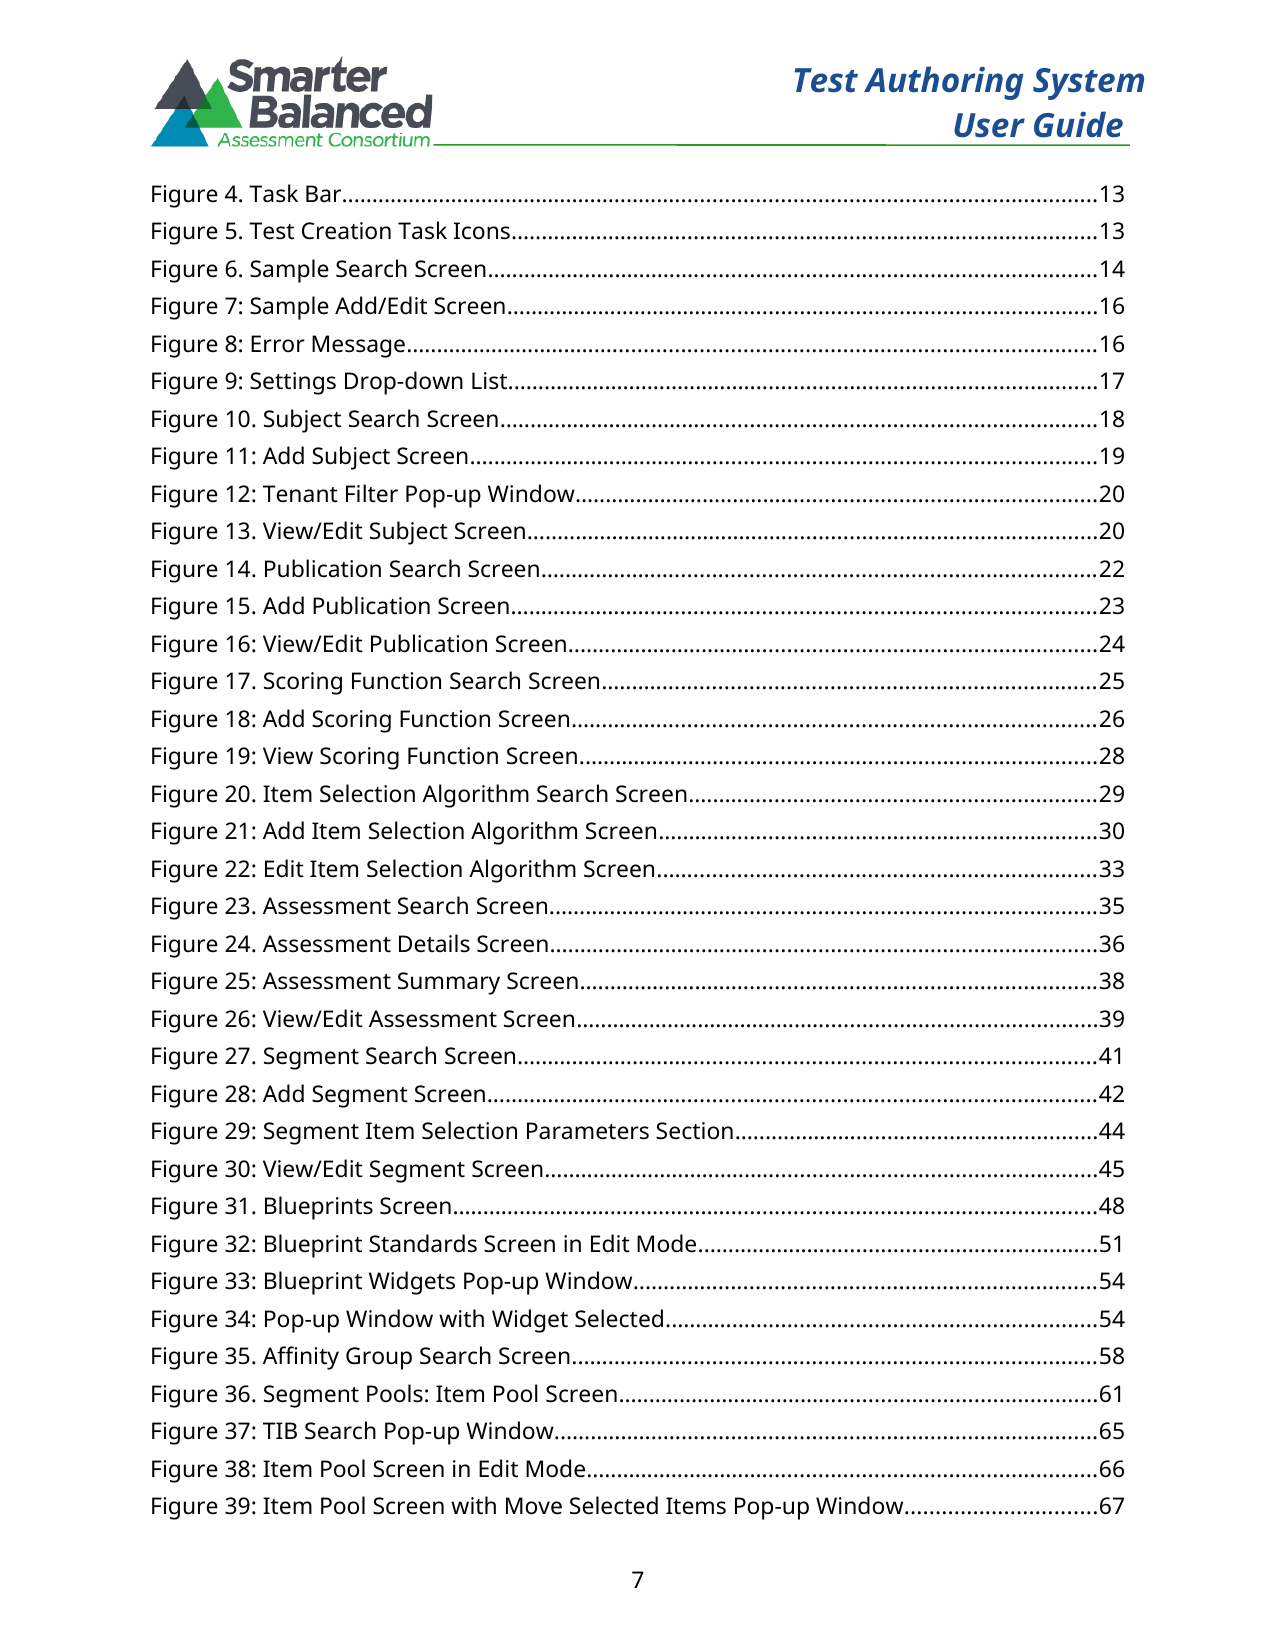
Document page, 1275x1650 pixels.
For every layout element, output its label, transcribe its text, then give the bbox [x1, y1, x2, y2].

text Figure 12: Tenant Filter Pop-up Window 20 [150, 477, 1125, 509]
text Figure 17. Scoring Function Search Screen 25 [150, 665, 1125, 696]
text Figure 18: Add Scoring Function Screen 26 [150, 702, 1125, 734]
text Figure 14. Publication Search Screen 22 [150, 552, 1125, 584]
text Figure 25: Assessment Summary Screen 38 [150, 965, 1125, 996]
text Figure 34: Pop-up Window with Widget Selected 54 [150, 1302, 1125, 1334]
picture [150, 56, 433, 147]
text Figure 27. Segment Search Screen 41 [150, 1040, 1125, 1071]
text Figure 6. Sample Search Screen 14 [150, 252, 1125, 284]
text Figure 11: Add Subject Screen 19 [150, 440, 1125, 471]
text Figure 22: Edit Item Selection Algorithm Screen 33 [150, 852, 1125, 884]
text Figure 21: Add Item Selection Algorithm Screen 30 [150, 815, 1125, 846]
text Figure 10. Subject Search Screen 18 [150, 402, 1125, 434]
text Figure 35. Affinity Group Search Screen 58 [150, 1340, 1125, 1371]
text Figure 9: Settings Drop-down List 17 [150, 365, 1125, 396]
text Figure 4. Task Bar 13 [150, 177, 1125, 209]
text Figure 15. Add Publication Screen 23 [150, 590, 1125, 621]
text Figure 23. Assessment Search Screen 35 [150, 890, 1125, 921]
text Figure 38: Item Pool Screen in Edit Mode 66 [150, 1452, 1125, 1484]
text Figure 28: Add Segment Screen 42 [150, 1077, 1125, 1109]
text Figure 37: TIB Search Pop-up Window 65 [150, 1415, 1125, 1446]
text Figure 7: Sample Add/Edit Screen 16 [150, 290, 1125, 321]
text Figure 29: Segment Item Selection Parameters Section 44 [150, 1115, 1125, 1146]
text Figure 24. Assessment Details Screen 36 [150, 927, 1125, 959]
text Figure 5. Test Creation Task Icons 13 [150, 215, 1125, 246]
text Figure 19: View Scoring Function Screen 28 [150, 740, 1125, 771]
text Figure 26: View/Edit Assessment Screen 39 [150, 1002, 1125, 1034]
text Figure 33: Blueprint Widgets Pop-up Window 54 [150, 1265, 1125, 1296]
text Figure 31. Blueprints Screen 48 [150, 1190, 1125, 1221]
text Figure 32: Blueprint Standards Screen in Edit Mode 51 [150, 1227, 1125, 1259]
text Figure 39: Item Pool Screen with Move Selected Items Pop-up Window 67 [150, 1490, 1125, 1521]
text Figure 8: Error Message 16 [150, 327, 1125, 359]
text Figure 20. Item Selection Algorithm Search Screen 29 [150, 777, 1125, 809]
text Figure 16: View/Edit Publication Screen 24 [150, 627, 1125, 659]
text Figure 36. Segment Pools: Item Pool Screen 61 [150, 1377, 1125, 1409]
text Figure 30: View/Edit Segment Screen 45 [150, 1152, 1125, 1184]
text Figure 13. View/Edit Subject Screen 20 [150, 515, 1125, 546]
